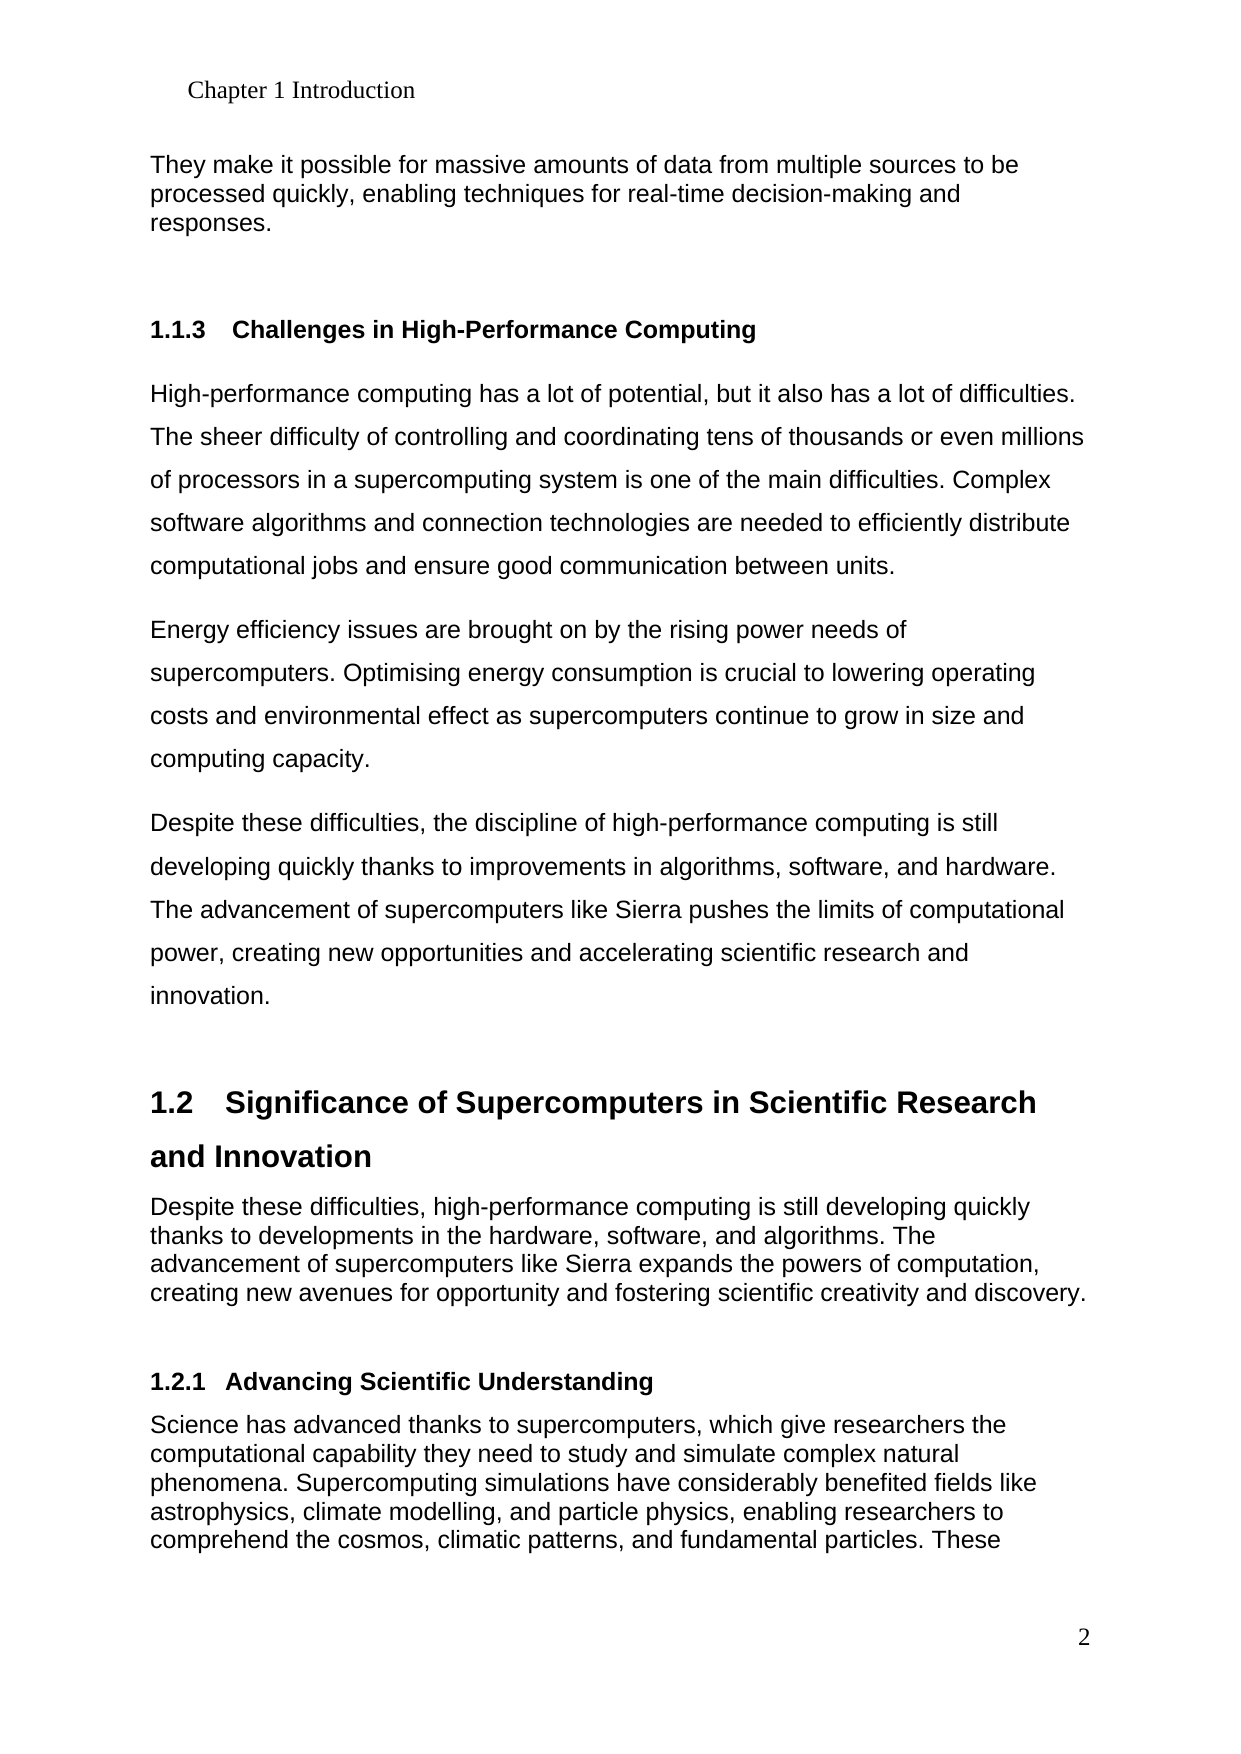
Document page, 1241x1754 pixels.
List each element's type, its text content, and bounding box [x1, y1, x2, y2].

subtitle Despite these difficulties, the discipline of high-performance computing is still developing quickly thanks to improvements in algorithms, software, and hardware. The advancement of supercomputers like Sierra pushes the limits of computational power, creating new opportunities and accelerating scientific research and innovation. [150, 808, 1090, 1009]
text Despite these difficulties, high-performance computing is still developing quickly thanks to developments in the hardware, software, and algorithms. The advancement of supercomputers like Sierra expands the powers of computation, creating new avenues for opportunity and fostering scientific creativity and discovery. [150, 1192, 1090, 1307]
subtitle Advancing Scientific Understanding [150, 1367, 1090, 1396]
subtitle Significance of Supercomputers in Scientific Research and Innovation [150, 1084, 1090, 1174]
subtitle Energy efficiency issues are brought on by the rising power needs of supercomputers. Optimising energy consumption is crucial to lowering operating costs and environmental effect as supercomputers continue to grow in size and computing capacity. [150, 615, 1090, 773]
subtitle High-performance computing has a lot of potential, but it also has a lot of difficulties. The sheer difficulty of controlling and coordinating tens of thousands or even millions of processors in a supercomputing system is one of the main difficulties. Complex software algorithms and connection technologies are needed to efficiently distribute computational jobs and ensure good communication between units. [150, 378, 1090, 580]
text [150, 1410, 1090, 1554]
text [150, 150, 1090, 236]
subtitle Challenges in High-Performance Computing [150, 314, 1090, 343]
